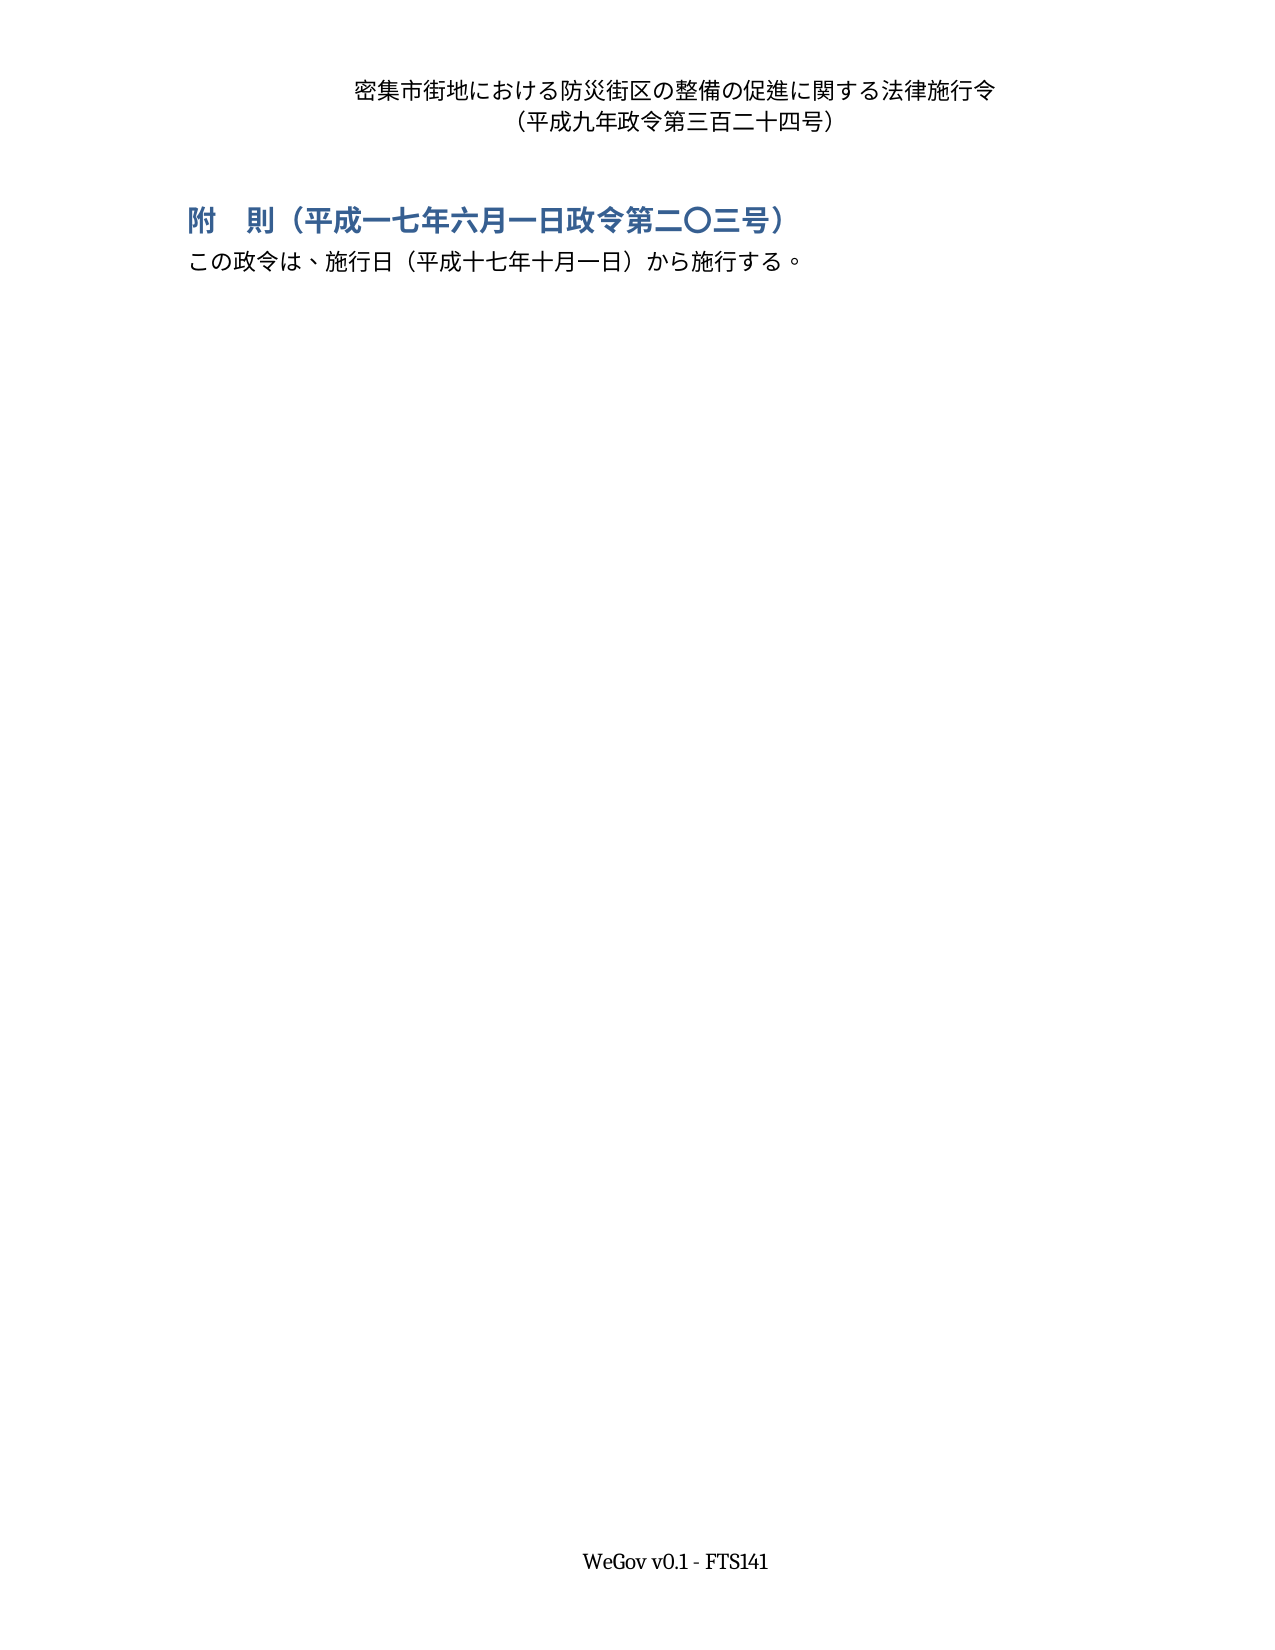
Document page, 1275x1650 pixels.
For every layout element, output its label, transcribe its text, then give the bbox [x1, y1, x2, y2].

subtitle 附 則（平成一七年六月一日政令第二〇三号） [187, 200, 1087, 240]
text この政令は、施行日（平成十七年十月一日）から施行する。 [187, 246, 1087, 277]
